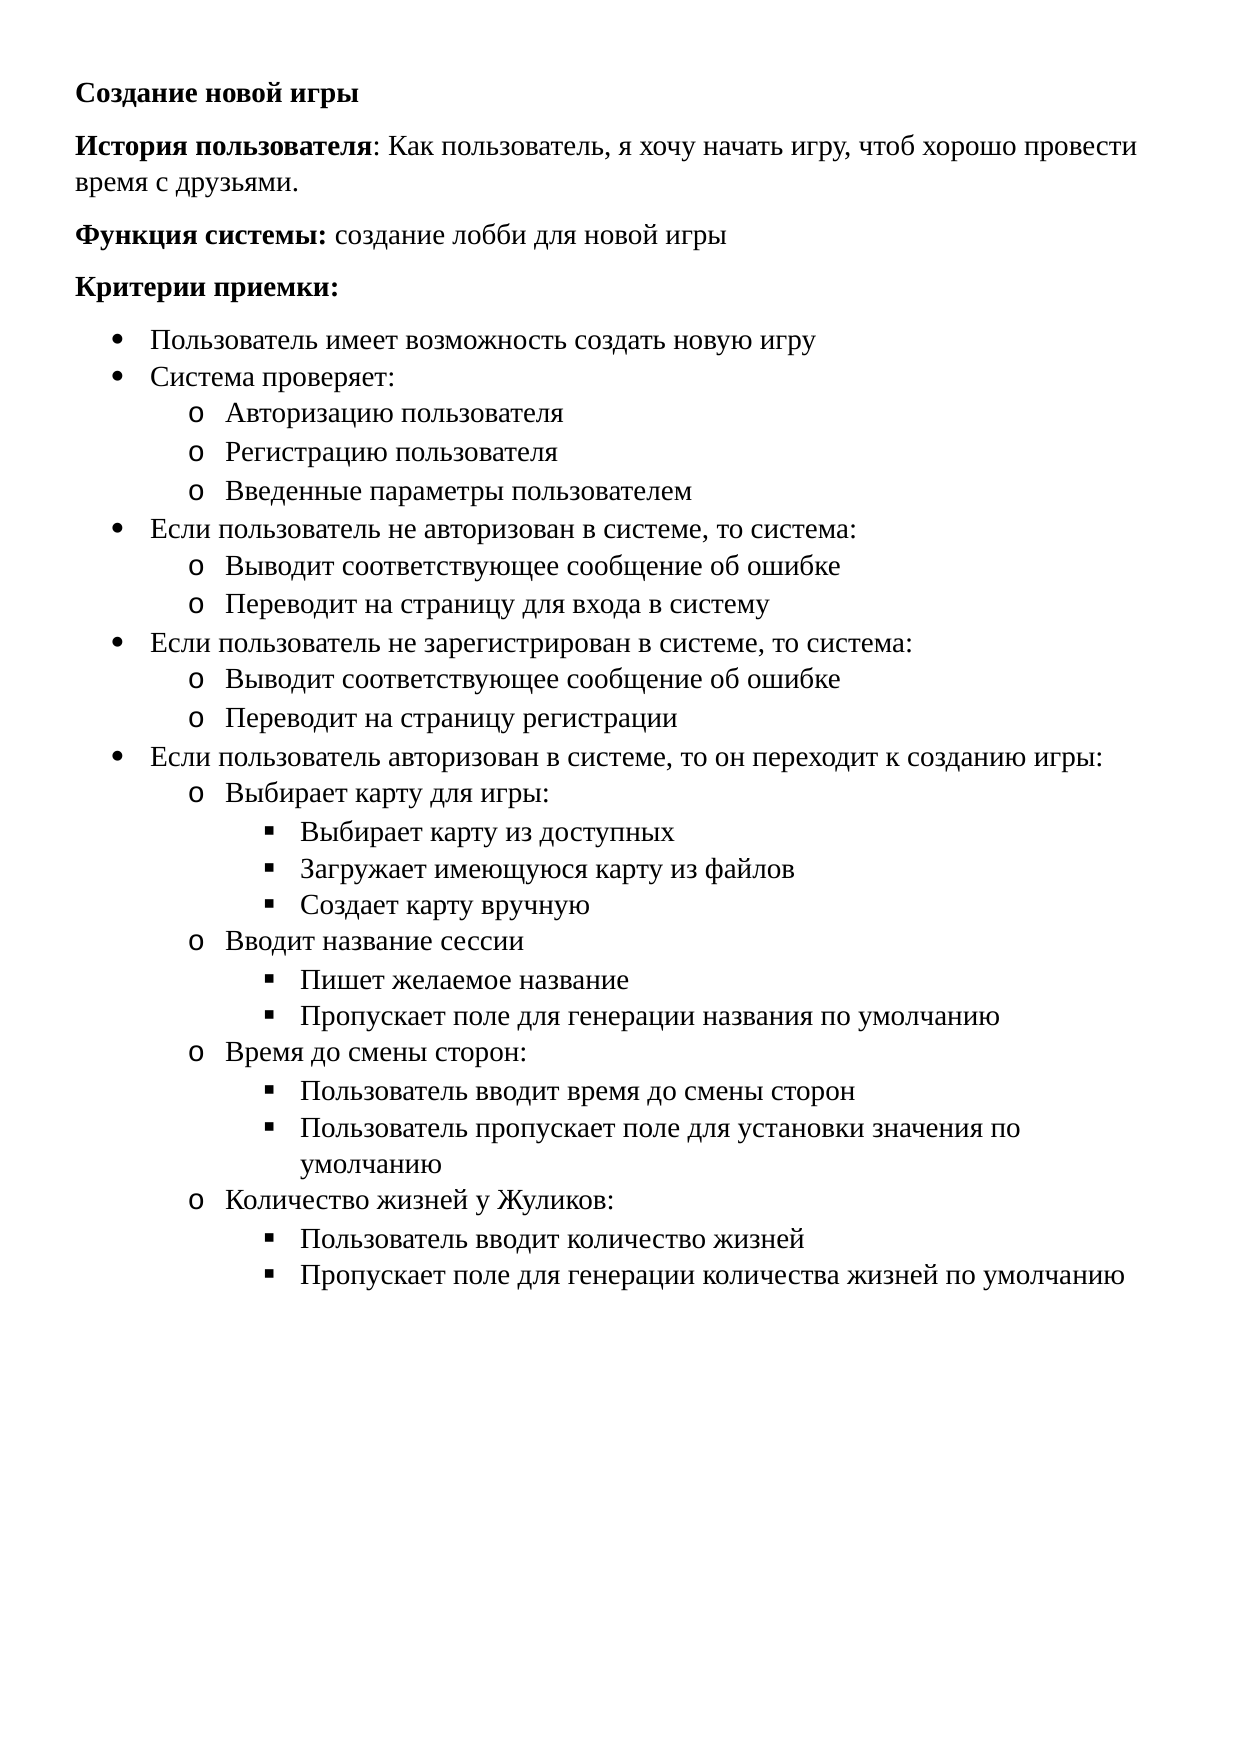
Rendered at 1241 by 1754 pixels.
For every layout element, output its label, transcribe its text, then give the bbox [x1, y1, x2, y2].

list Если пользователь не авторизован в системе, то система: [112, 511, 1165, 545]
text Создание новой игры [75, 75, 1165, 108]
list Пользователь пропускает поле для установки значения по умолчанию [262, 1110, 1165, 1179]
list Загружает имеющуюся карту из файлов [262, 851, 1165, 884]
list Если пользователь авторизован в системе, то он переходит к созданию игры: [112, 739, 1165, 773]
text История пользователя: Как пользователь, я хочу начать игру, чтоб хорошо провести время с друзьями. [75, 128, 1165, 197]
list Пользователь вводит количество жизней [262, 1221, 1165, 1254]
list Пользователь имеет возможность создать новую игру [112, 322, 1165, 356]
list Пропускает поле для генерации названия по умолчанию [262, 998, 1165, 1032]
list Регистрацию пользователя [187, 434, 1165, 470]
list Авторизацию пользователя [187, 395, 1165, 431]
text Функция системы: создание лобби для новой игры [75, 217, 1165, 250]
list Переводит на страницу регистрации [187, 701, 1165, 737]
list Введенные параметры пользователем [187, 473, 1165, 509]
list Система проверяет: [112, 359, 1165, 392]
list Количество жизней у Жуликов: [187, 1182, 1165, 1218]
list Выводит соответствующее сообщение об ошибке [187, 548, 1165, 584]
list Время до смены сторон: [187, 1034, 1165, 1071]
list Пишет желаемое название [262, 962, 1165, 996]
list Выбирает карту для игры: [187, 776, 1165, 812]
list Пользователь вводит время до смены сторон [262, 1073, 1165, 1107]
list Вводит название сессии [187, 923, 1165, 959]
list Переводит на страницу для входа в систему [187, 587, 1165, 623]
list Создает карту вручную [262, 887, 1165, 921]
list Выводит соответствующее сообщение об ошибке [187, 662, 1165, 698]
list Пропускает поле для генерации количества жизней по умолчанию [262, 1257, 1165, 1291]
list Если пользователь не зарегистрирован в системе, то система: [112, 625, 1165, 659]
list Выбирает карту из доступных [262, 814, 1165, 848]
text Критерии приемки: [75, 269, 1165, 303]
